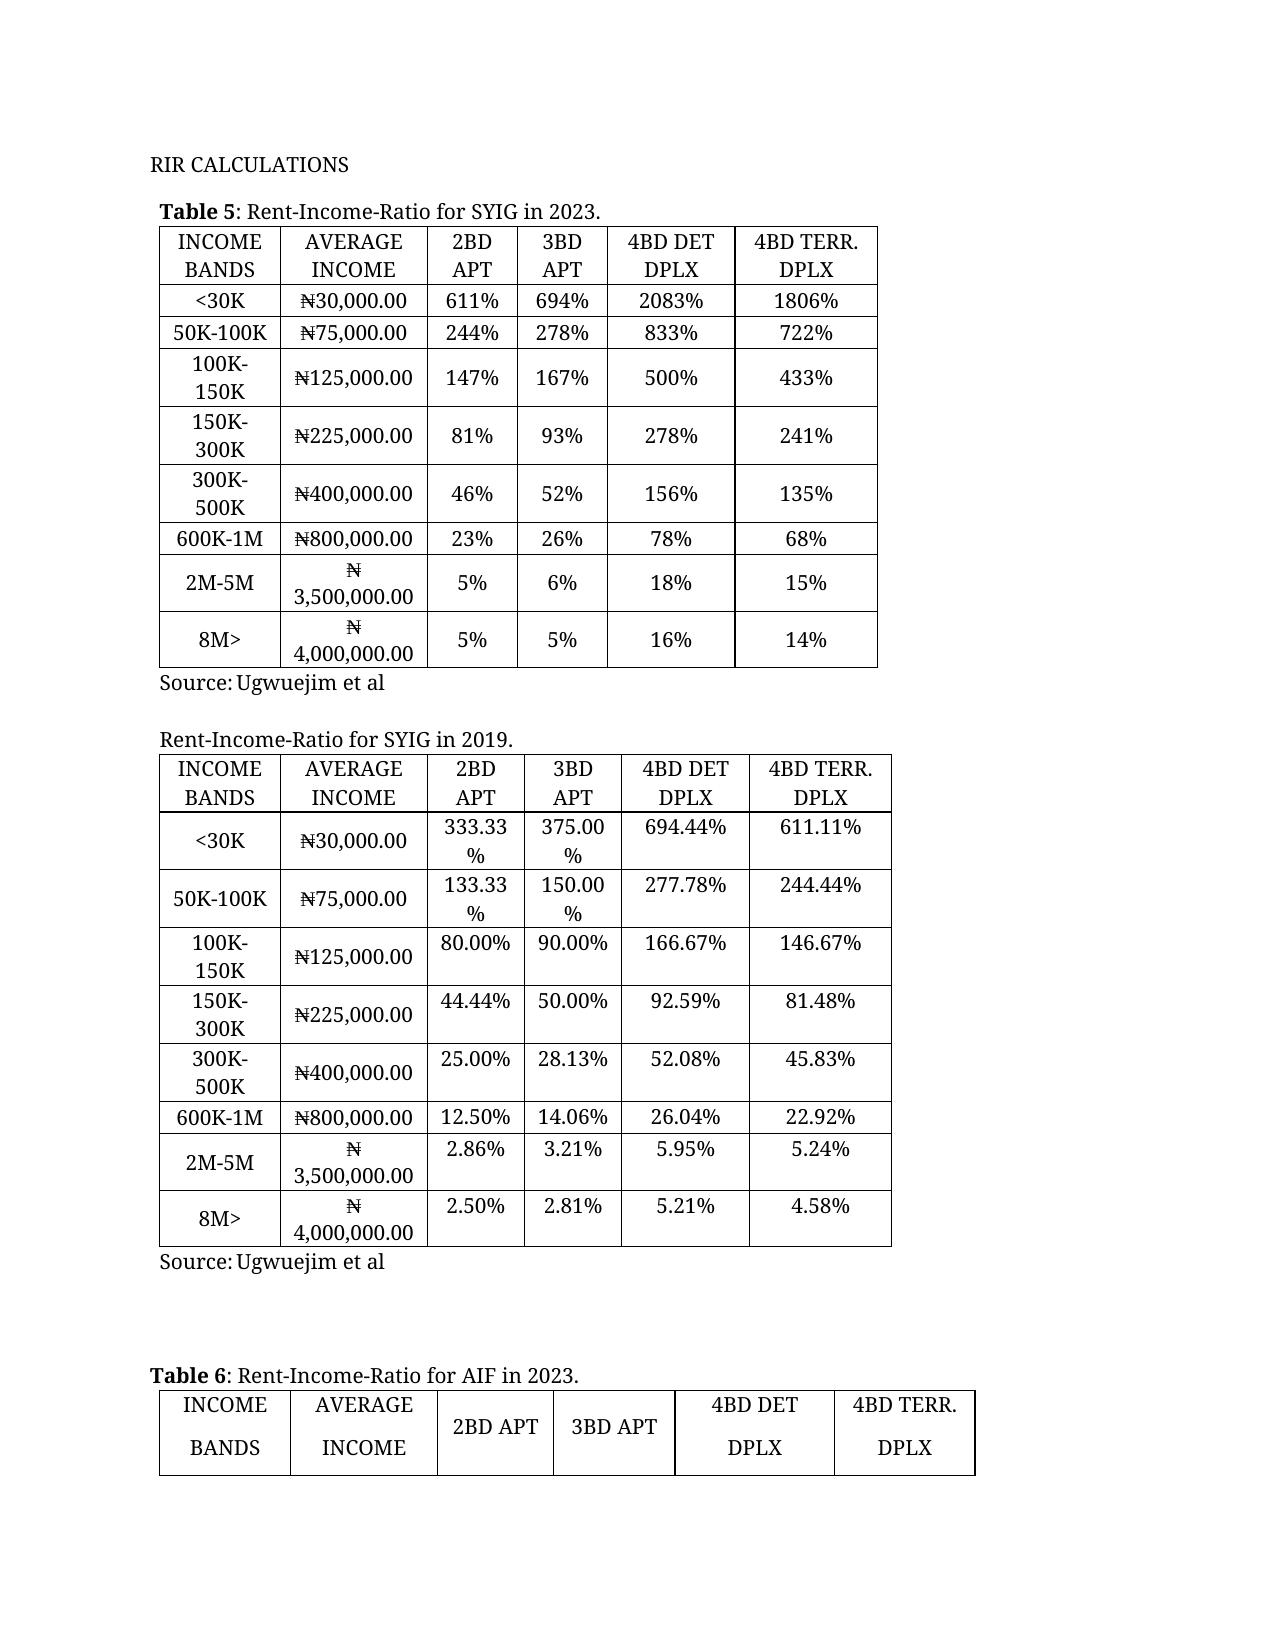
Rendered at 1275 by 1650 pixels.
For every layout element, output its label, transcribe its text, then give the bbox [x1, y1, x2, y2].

table_cell ₦4,000,000.00 [281, 612, 427, 667]
table_cell 5% [428, 555, 517, 611]
table_cell 694.44% [622, 813, 749, 869]
table_cell 28.13% [525, 1044, 621, 1101]
table_cell 300K-500K [160, 465, 280, 522]
table_cell 278% [608, 407, 734, 464]
table_cell 52% [518, 465, 607, 522]
table_cell 833% [608, 317, 734, 348]
text Source: Ugwuejim et al [150, 668, 1125, 697]
table_cell 433% [736, 349, 877, 406]
table_header 4BD DET DPLX [676, 1391, 834, 1475]
table_cell 22.92% [750, 1102, 891, 1133]
table_cell ₦800,000.00 [281, 1102, 427, 1133]
table_cell 167% [518, 349, 607, 406]
table_cell 2.50% [428, 1191, 524, 1246]
table_cell 90.00% [525, 928, 621, 985]
table_header 2BD APT [438, 1391, 553, 1475]
table_cell ₦400,000.00 [281, 465, 427, 522]
table_cell 135% [736, 465, 877, 522]
table_cell ₦125,000.00 [281, 349, 427, 406]
table_cell 244.44% [750, 870, 891, 927]
table_cell 45.83% [750, 1044, 891, 1101]
table_cell 300K-500K [160, 1044, 280, 1101]
table_cell 2M-5M [160, 555, 280, 611]
text Source: Ugwuejim et al [150, 1247, 1125, 1276]
table_cell 2.81% [525, 1191, 621, 1246]
table_cell 611% [428, 285, 517, 316]
table_cell 150.00% [525, 870, 621, 927]
table_cell ₦3,500,000.00 [281, 555, 427, 611]
table_header 4BD TERR. DPLX [835, 1391, 974, 1475]
table_header 2BD APT [428, 227, 517, 284]
table_cell 4.58% [750, 1191, 891, 1246]
table_cell 375.00% [525, 813, 621, 869]
table_cell 46% [428, 465, 517, 522]
table_cell 500% [608, 349, 734, 406]
table_cell 241% [736, 407, 877, 464]
table_cell ₦800,000.00 [281, 523, 427, 554]
text RIR CALCULATIONS [150, 150, 1125, 178]
table_cell 166.67% [622, 928, 749, 985]
table_cell 100K-150K [160, 349, 280, 406]
table_cell 156% [608, 465, 734, 522]
table_cell ₦75,000.00 [281, 317, 427, 348]
table_cell 2.86% [428, 1134, 524, 1190]
table_cell 600K-1M [160, 1102, 280, 1133]
table_cell 5% [518, 612, 607, 667]
table_cell 277.78% [622, 870, 749, 927]
table_cell 50.00% [525, 986, 621, 1043]
table_cell 14% [736, 612, 877, 667]
text Table 5: Rent-Income-Ratio for SYIG in 2023. [150, 197, 1125, 226]
table_cell 2M-5M [160, 1134, 280, 1190]
table_cell 600K-1M [160, 523, 280, 554]
table_header 3BD APT [525, 755, 621, 811]
table_header INCOME BANDS [160, 1391, 290, 1475]
table_cell 1806% [736, 285, 877, 316]
table_cell 333.33% [428, 813, 524, 869]
table_cell 8M> [160, 612, 280, 667]
table_cell 133.33% [428, 870, 524, 927]
table_header INCOME BANDS [160, 755, 280, 811]
table_header 3BD APT [554, 1391, 674, 1475]
table_cell 26.04% [622, 1102, 749, 1133]
table_cell 26% [518, 523, 607, 554]
table_cell 18% [608, 555, 734, 611]
table_cell 14.06% [525, 1102, 621, 1133]
table_header 4BD DET DPLX [622, 755, 749, 811]
table_cell ₦4,000,000.00 [281, 1191, 427, 1246]
table_header AVERAGE INCOME [281, 227, 427, 284]
table_cell 722% [736, 317, 877, 348]
table_cell 12.50% [428, 1102, 524, 1133]
table_cell ₦30,000.00 [281, 813, 427, 869]
table_cell 150K-300K [160, 407, 280, 464]
table_cell ₦225,000.00 [281, 407, 427, 464]
table_cell 100K-150K [160, 928, 280, 985]
table_cell 244% [428, 317, 517, 348]
table_cell 68% [736, 523, 877, 554]
table_cell <30K [160, 285, 280, 316]
table_cell <30K [160, 813, 280, 869]
table_cell 80.00% [428, 928, 524, 985]
table_cell 6% [518, 555, 607, 611]
table_cell 694% [518, 285, 607, 316]
table_cell ₦400,000.00 [281, 1044, 427, 1101]
table_cell ₦3,500,000.00 [281, 1134, 427, 1190]
text Rent-Income-Ratio for SYIG in 2019. [150, 725, 1125, 753]
table_cell 5.21% [622, 1191, 749, 1246]
table_cell 3.21% [525, 1134, 621, 1190]
table_cell 150K-300K [160, 986, 280, 1043]
table_cell 52.08% [622, 1044, 749, 1101]
table_header AVERAGE INCOME [281, 755, 427, 811]
table_cell 5.95% [622, 1134, 749, 1190]
table_cell 25.00% [428, 1044, 524, 1101]
table_cell ₦125,000.00 [281, 928, 427, 985]
table_cell 5.24% [750, 1134, 891, 1190]
table_cell 147% [428, 349, 517, 406]
table_cell 611.11% [750, 813, 891, 869]
table_header 2BD APT [428, 755, 524, 811]
table_cell 2083% [608, 285, 734, 316]
table_header AVERAGE INCOME [291, 1391, 437, 1475]
table_header 4BD DET DPLX [608, 227, 734, 284]
table_cell 15% [736, 555, 877, 611]
table_cell 81% [428, 407, 517, 464]
table_cell ₦75,000.00 [281, 870, 427, 927]
table_cell ₦225,000.00 [281, 986, 427, 1043]
table_cell 278% [518, 317, 607, 348]
table_cell 146.67% [750, 928, 891, 985]
table_cell 16% [608, 612, 734, 667]
table_cell 92.59% [622, 986, 749, 1043]
table_header 4BD TERR. DPLX [736, 227, 877, 284]
table_header 4BD TERR. DPLX [750, 755, 891, 811]
table_header INCOME BANDS [160, 227, 280, 284]
table_cell 81.48% [750, 986, 891, 1043]
text Table 6: Rent-Income-Ratio for AIF in 2023. [150, 1361, 1125, 1389]
table_cell 50K-100K [160, 317, 280, 348]
table_cell 5% [428, 612, 517, 667]
table_cell 8M> [160, 1191, 280, 1246]
table_header 3BD APT [518, 227, 607, 284]
table_cell 50K-100K [160, 870, 280, 927]
table_cell ₦30,000.00 [281, 285, 427, 316]
table_cell 93% [518, 407, 607, 464]
table_cell 23% [428, 523, 517, 554]
table_cell 44.44% [428, 986, 524, 1043]
table_cell 78% [608, 523, 734, 554]
